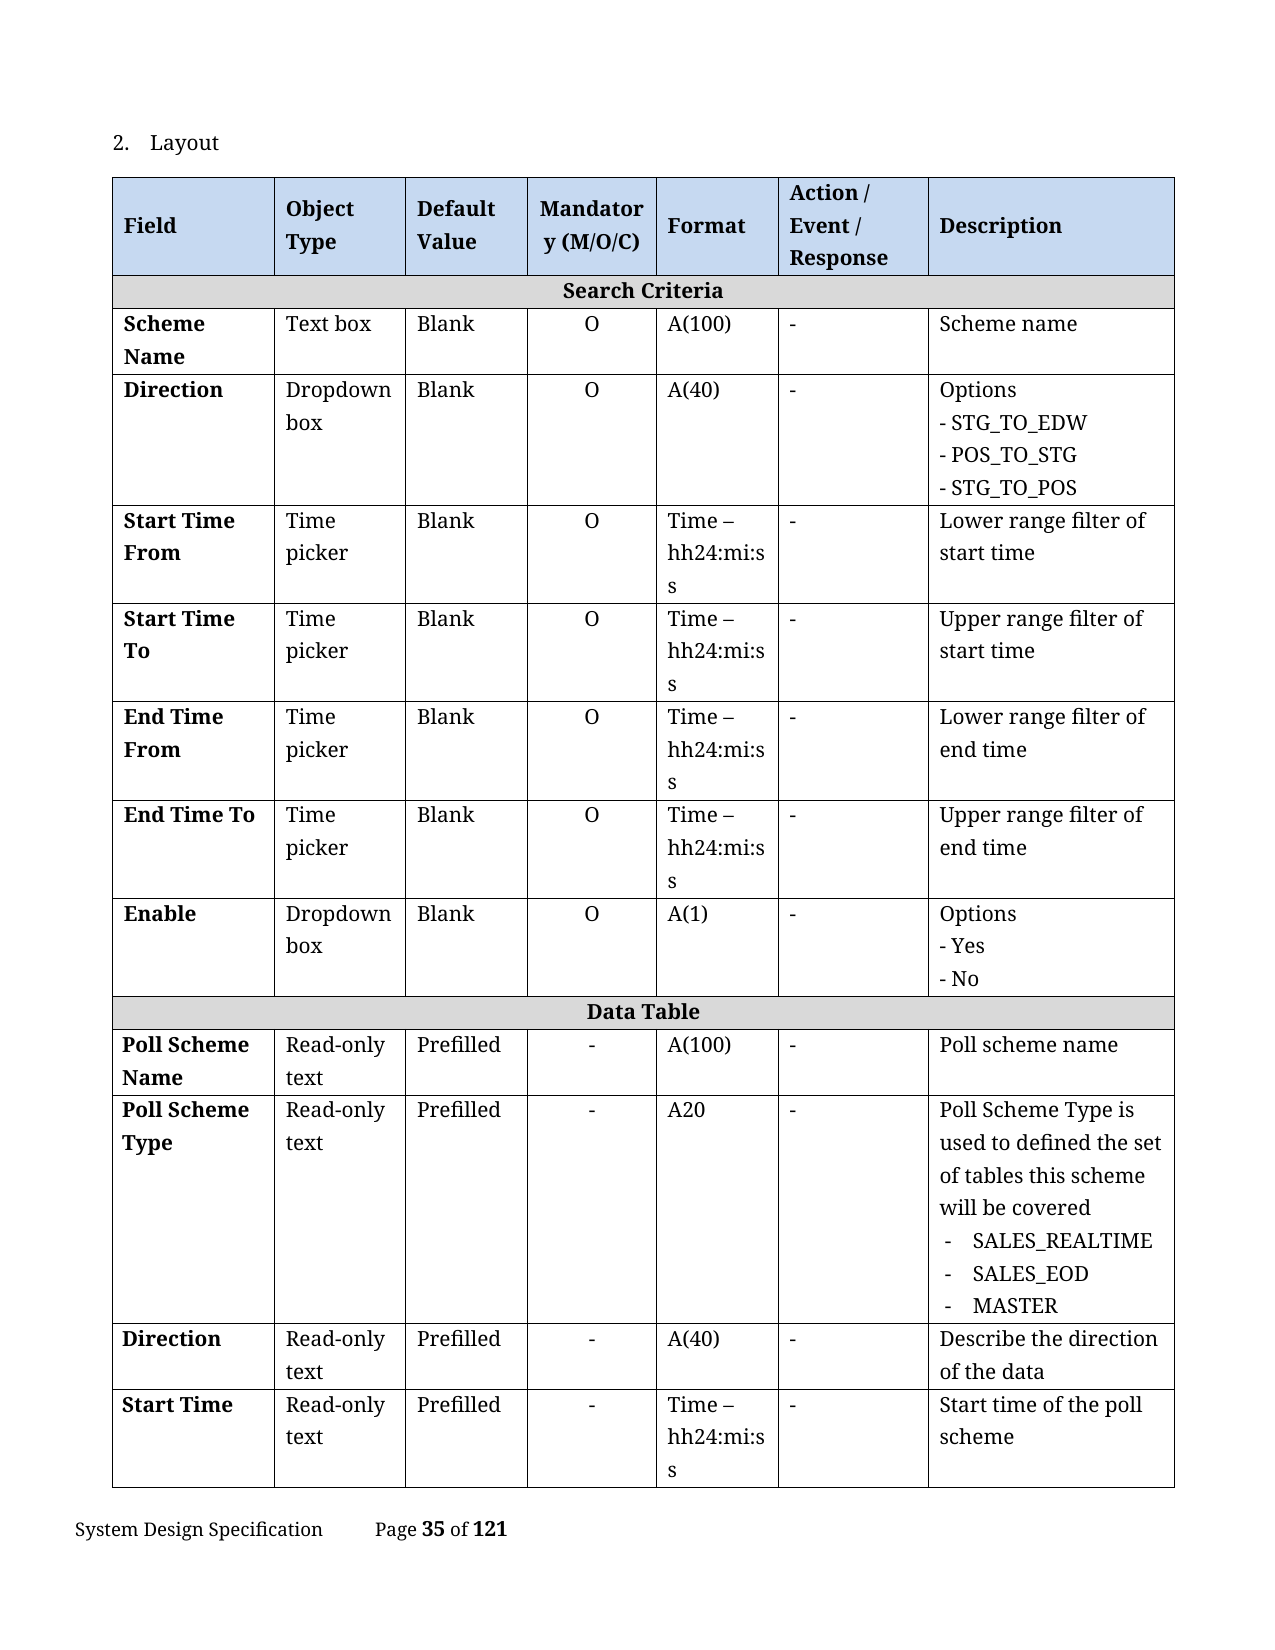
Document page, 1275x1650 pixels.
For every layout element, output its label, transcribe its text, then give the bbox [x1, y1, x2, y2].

table_cell - [779, 1324, 928, 1389]
table_cell O [528, 899, 656, 996]
table_cell - [528, 1030, 656, 1094]
table_cell Time – hh24:mi:ss [657, 702, 778, 799]
table_cell Time picker [275, 604, 405, 701]
table_header Description [929, 178, 1174, 275]
list Layout [112, 128, 1200, 156]
table_cell Time – hh24:mi:ss [657, 1390, 778, 1487]
table_cell - [528, 1390, 656, 1487]
table_cell Direction [113, 1324, 274, 1389]
table_cell A(100) [657, 1030, 778, 1094]
table_cell - [779, 1030, 928, 1094]
table_cell - [779, 604, 928, 701]
table_cell Time picker [275, 801, 405, 898]
table_cell Dropdown box [275, 899, 405, 996]
table_cell A(40) [657, 1324, 778, 1389]
table_cell End Time From [113, 702, 274, 799]
table_cell Read-only text [275, 1030, 405, 1094]
table_cell Poll Scheme Type [113, 1096, 274, 1323]
table_cell Prefilled [406, 1096, 527, 1323]
table_cell Start Time [113, 1390, 274, 1487]
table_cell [929, 1390, 1174, 1487]
table_cell Time picker [275, 506, 405, 603]
table_header Action / Event / Response [779, 178, 928, 275]
table_cell - [779, 309, 928, 374]
table_cell Lower range filter of start time [929, 506, 1174, 603]
table_cell Lower range filter of end time [929, 702, 1174, 799]
table_cell Scheme name [929, 309, 1174, 374]
table_header Object Type [275, 178, 405, 275]
table_cell Direction [113, 375, 274, 505]
table_cell Blank [406, 801, 527, 898]
table_cell O [528, 702, 656, 799]
table_cell Blank [406, 702, 527, 799]
table_cell Enable [113, 899, 274, 996]
table_cell Time – hh24:mi:ss [657, 604, 778, 701]
table_cell Prefilled [406, 1030, 527, 1094]
table_cell Upper range filter of end time [929, 801, 1174, 898]
table_cell A(1) [657, 899, 778, 996]
table_cell - [528, 1096, 656, 1323]
table_cell - [528, 1324, 656, 1389]
table_cell Poll Scheme Name [113, 1030, 274, 1094]
table_cell Dropdown box [275, 375, 405, 505]
table_cell Upper range filter of start time [929, 604, 1174, 701]
table_cell Read-only text [275, 1390, 405, 1487]
table_cell Prefilled [406, 1324, 527, 1389]
table_cell O [528, 309, 656, 374]
table_cell A20 [657, 1096, 778, 1323]
table_cell Time – hh24:mi:ss [657, 506, 778, 603]
table_header Format [657, 178, 778, 275]
table_cell Blank [406, 506, 527, 603]
table_cell End Time To [113, 801, 274, 898]
table_cell A(40) [657, 375, 778, 505]
table_cell Describe the direction of the data [929, 1324, 1174, 1389]
table_cell Read-only text [275, 1324, 405, 1389]
table_cell Blank [406, 899, 527, 996]
table_cell Time picker [275, 702, 405, 799]
table_cell - [779, 1390, 928, 1487]
table_cell - [779, 506, 928, 603]
table_cell Poll scheme name [929, 1030, 1174, 1094]
table_cell - [779, 801, 928, 898]
table_cell Text box [275, 309, 405, 374]
table_cell Poll Scheme Type is used to defined the set of tables this scheme will be covered SALES_REALTIME SALES_EOD MASTER [929, 1096, 1174, 1323]
table_cell Options - STG_TO_EDW - POS_TO_STG - STG_TO_POS [929, 375, 1174, 505]
table_header Default Value [406, 178, 527, 275]
table_cell Prefilled [406, 1390, 527, 1487]
table_cell O [528, 801, 656, 898]
table_cell O [528, 604, 656, 701]
table_cell O [528, 375, 656, 505]
table_cell O [528, 506, 656, 603]
table_cell Blank [406, 309, 527, 374]
table_cell Blank [406, 604, 527, 701]
table_cell - [779, 375, 928, 505]
table_cell Blank [406, 375, 527, 505]
table_cell Read-only text [275, 1096, 405, 1323]
table_cell Data Table [113, 997, 1174, 1029]
table_cell A(100) [657, 309, 778, 374]
table_cell Time – hh24:mi:ss [657, 801, 778, 898]
table_header Mandatory (M/O/C) [528, 178, 656, 275]
table_cell Options - Yes - No [929, 899, 1174, 996]
table_cell Start Time From [113, 506, 274, 603]
table_cell Search Criteria [113, 276, 1174, 308]
table_header Field [113, 178, 274, 275]
table_cell Start Time To [113, 604, 274, 701]
table_cell Scheme Name [113, 309, 274, 374]
table_cell - [779, 702, 928, 799]
table_cell - [779, 1096, 928, 1323]
table_cell - [779, 899, 928, 996]
